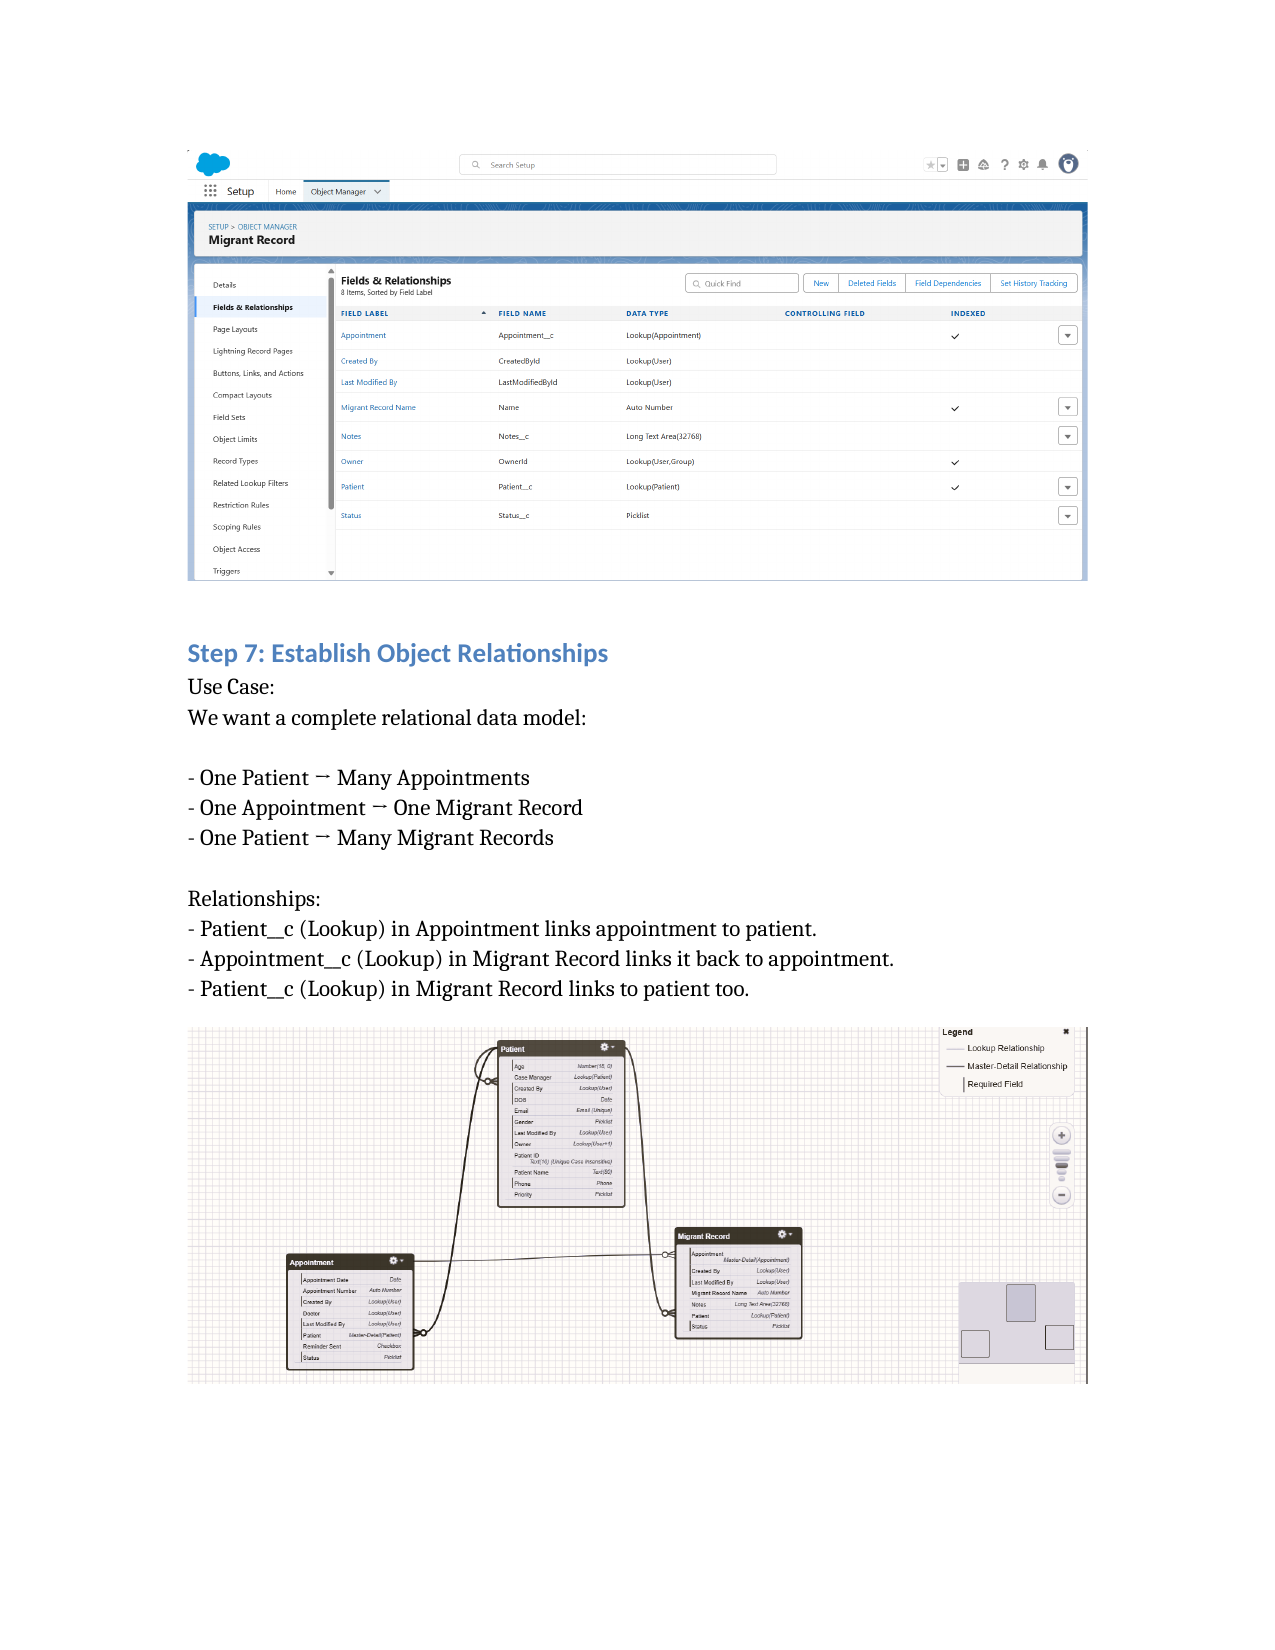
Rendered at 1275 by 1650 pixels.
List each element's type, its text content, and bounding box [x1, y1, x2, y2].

picture [187, 1027, 1088, 1384]
picture [187, 150, 1088, 581]
text Use Case: We want a complete relational data model: - One Patient → Many Appointments - One Appointment → One Migrant Record - One Patient → Many Migrant Records Relationships: - Patient__c (Lookup) in Appointment links appointment to patient. - Appointment__c (Lookup) in Migrant Record links it back to appointment. - Patient__c (Lookup) in Migrant Record links to patient too. [187, 674, 1087, 1003]
subtitle Step 7: Establish Object Relationships [187, 636, 1087, 669]
